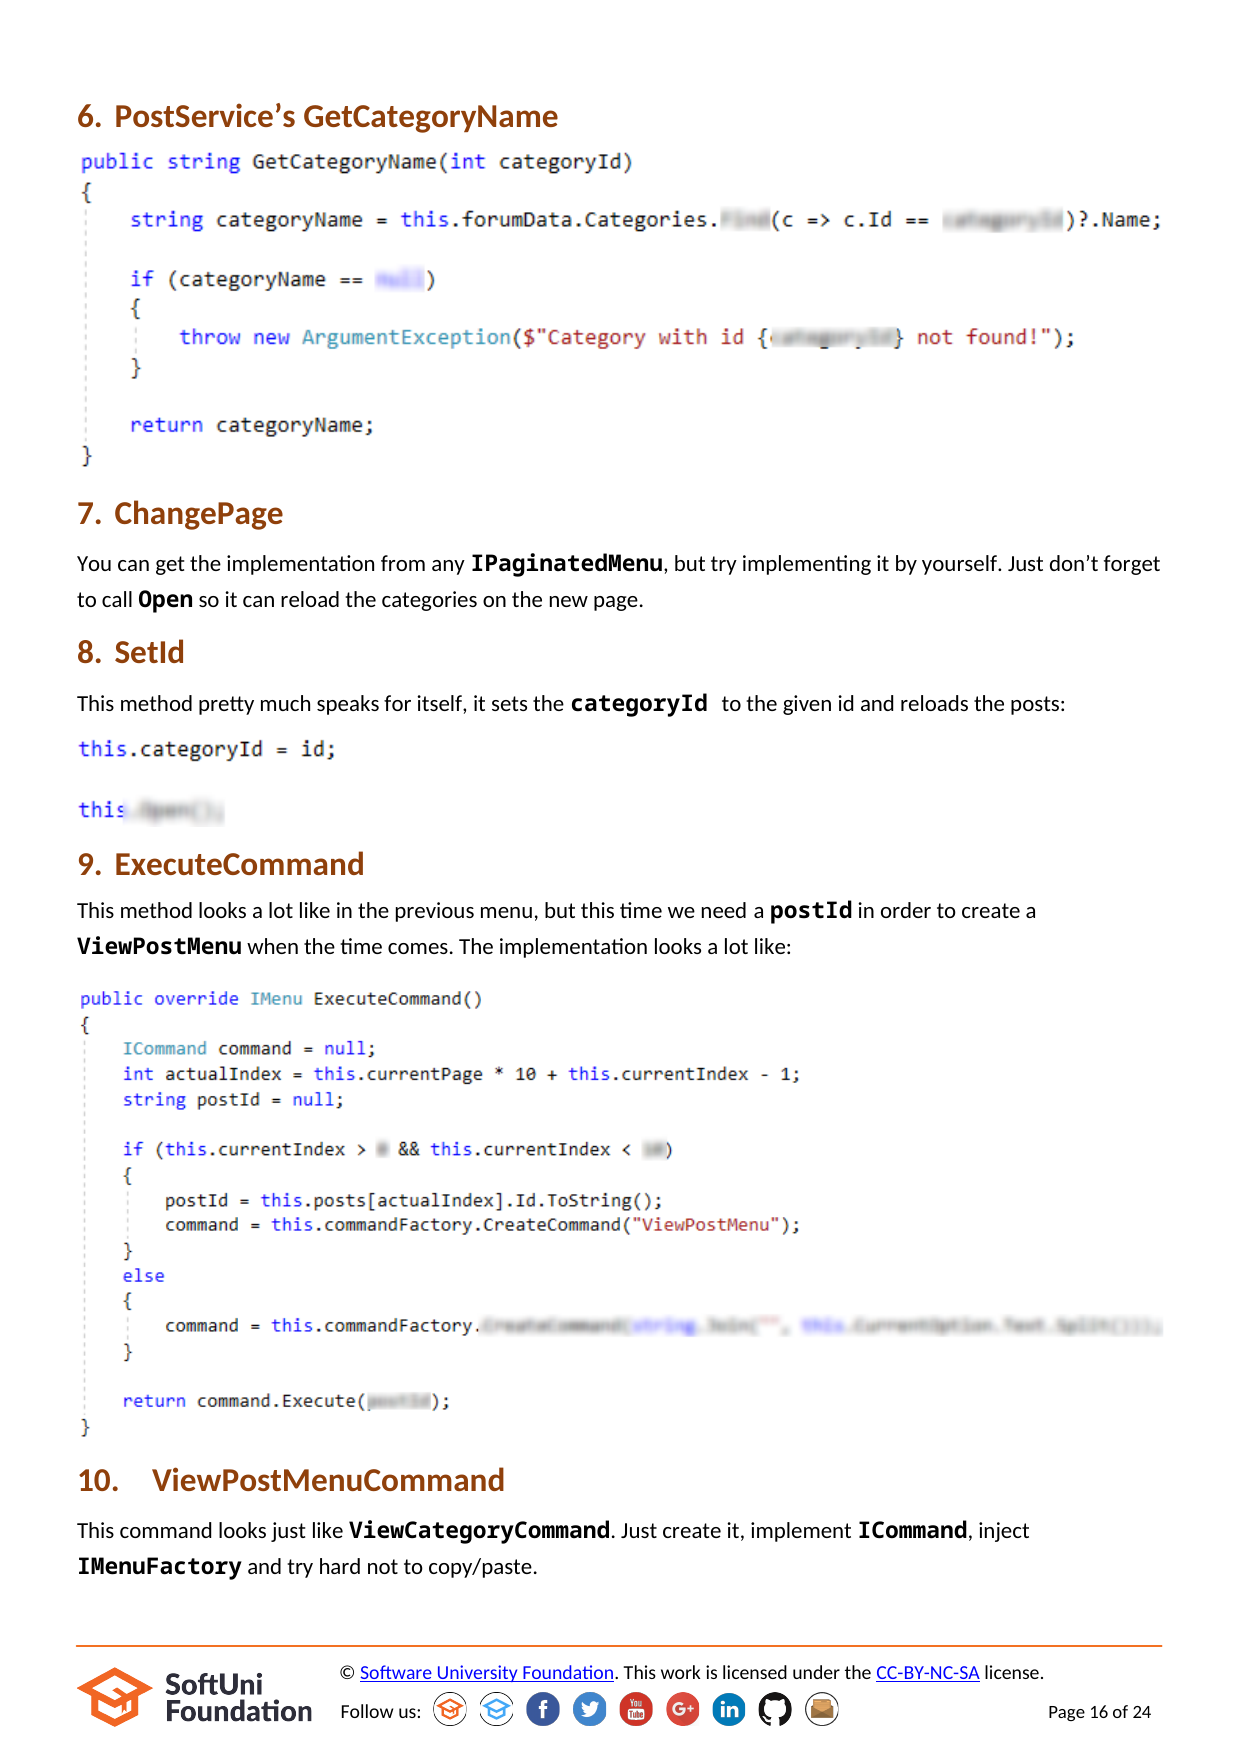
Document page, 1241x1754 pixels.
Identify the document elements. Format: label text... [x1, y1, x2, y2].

picture [758, 1692, 792, 1726]
text This command looks just like ViewCategoryCommand. Just create it, implement ICommand, inject IMenuFactory and try hard not to copy/paste. [77, 1514, 1163, 1581]
subtitle ViewPostMenuCommand [77, 1458, 1163, 1499]
picture [76, 986, 1164, 1442]
picture [526, 1692, 560, 1726]
picture [727, 1707, 738, 1717]
picture [76, 1667, 312, 1727]
picture [573, 1692, 607, 1726]
picture [619, 1692, 653, 1726]
subtitle ExecuteCommand [77, 843, 1163, 884]
text You can get the implementation from any IPaginatedMenu, but try implementing it by yourself. Just don’t forget to call Open so it can reload the categories on the new page. [77, 547, 1163, 614]
picture [712, 1716, 722, 1726]
subtitle SetId [77, 631, 1163, 672]
picture [712, 1693, 722, 1703]
subtitle PostService’s GetCategoryName [77, 95, 1163, 136]
picture [736, 1693, 746, 1703]
picture [805, 1692, 839, 1726]
picture [480, 1692, 513, 1726]
picture [736, 1716, 746, 1726]
picture [433, 1692, 467, 1726]
text This method pretty much speaks for itself, it sets the categoryId to the given id and reloads the posts: [77, 687, 1163, 718]
picture [76, 150, 1168, 476]
text This method looks a lot like in the previous menu, but this time we need а postId in order to create a ViewPostMenu when the time comes. The implementation looks a lot like: [77, 894, 1163, 961]
picture [666, 1692, 700, 1726]
subtitle ChangePage [77, 492, 1163, 533]
picture [76, 735, 343, 827]
